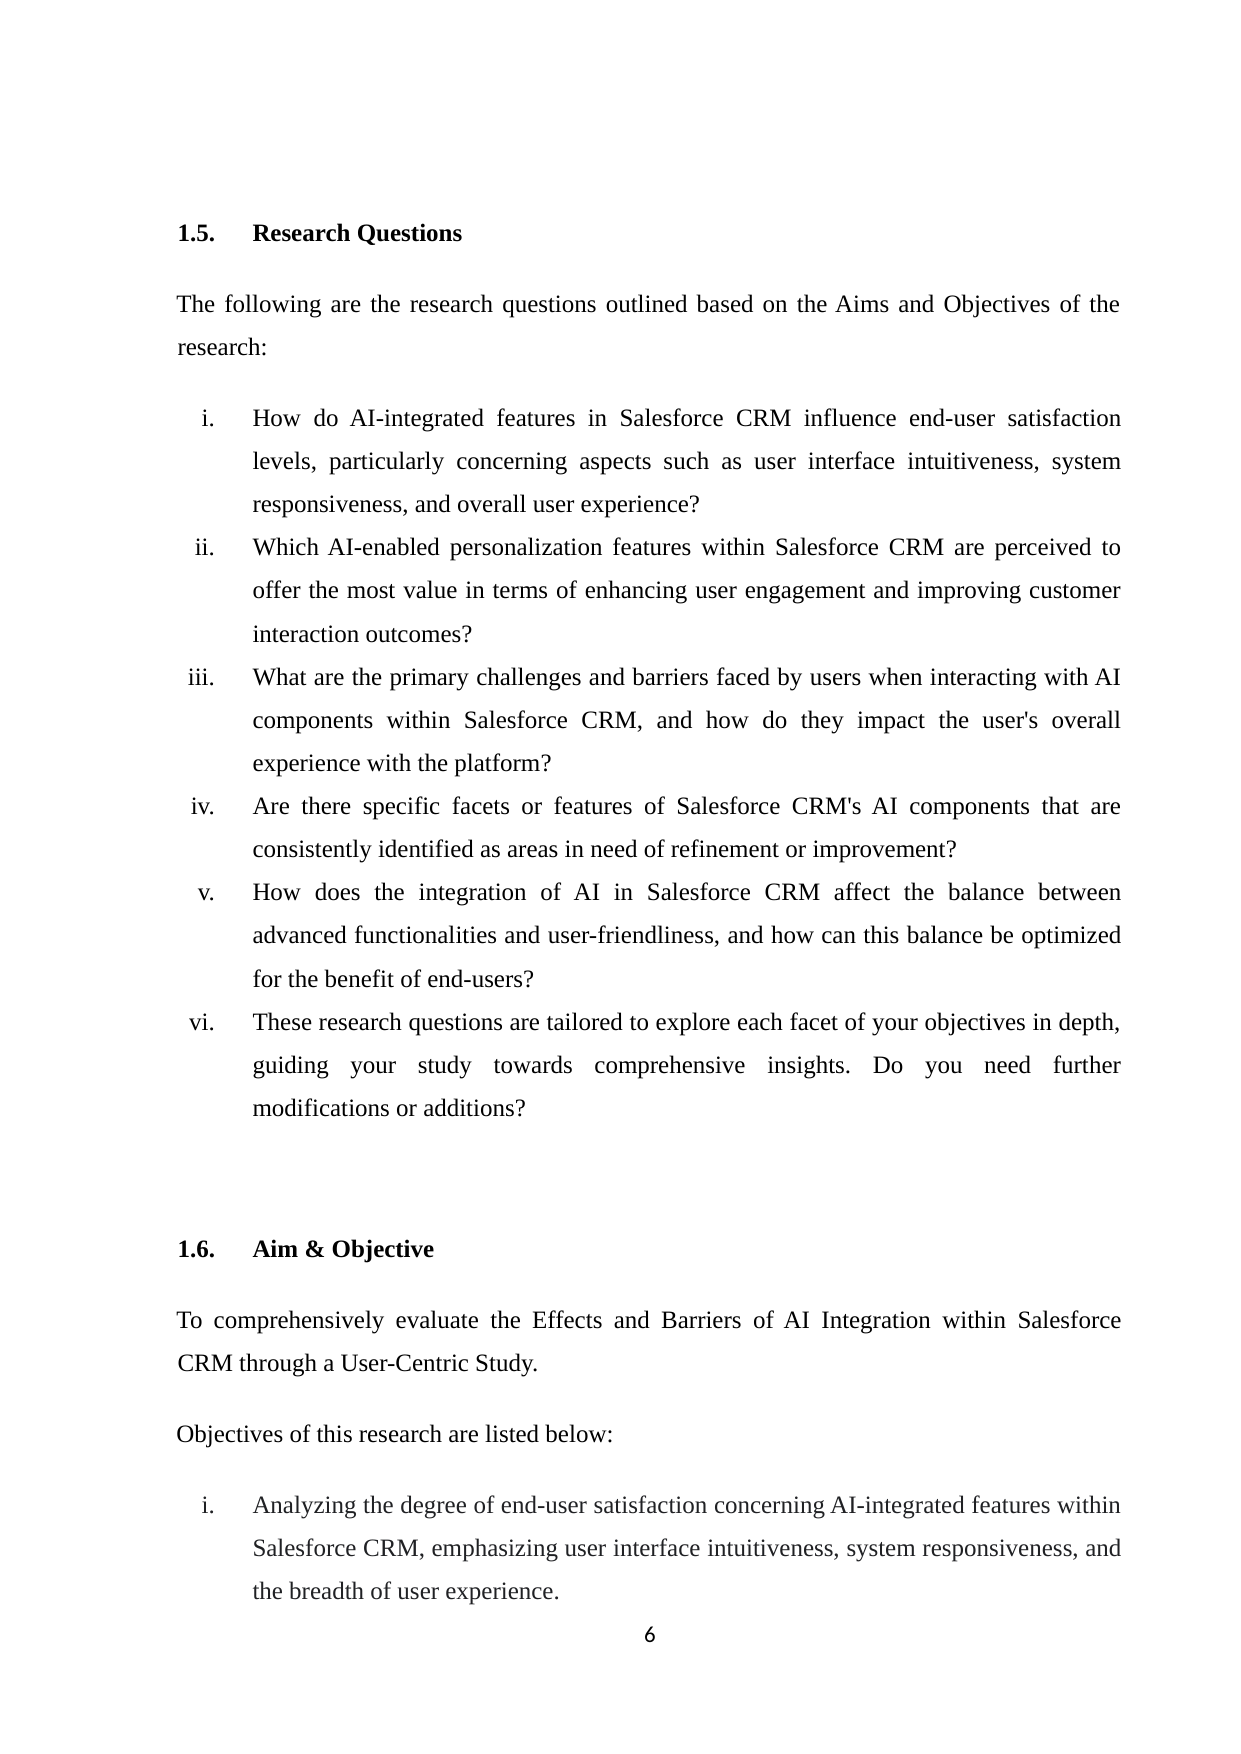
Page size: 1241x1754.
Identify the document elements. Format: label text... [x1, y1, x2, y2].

list Aim & Objective [177, 1234, 1122, 1263]
list What are the primary challenges and barriers faced by users when interacting with AI components within Salesforce CRM, and how do they impact the user's overall experience with the platform? [215, 662, 1122, 777]
text To comprehensively evaluate the Effects and Barriers of AI Integration within Salesforce CRM through a User-Centric Study. [176, 1305, 1122, 1377]
text The following are the research questions outlined based on the Aims and Objectives of the research: [176, 289, 1122, 361]
list Analyzing the degree of end-user satisfaction concerning AI-integrated features within Salesforce CRM, emphasizing user interface intuitiveness, system responsiveness, and the breadth of user experience. [215, 1490, 1122, 1605]
list Which AI-enabled personalization features within Salesforce CRM are perceived to offer the most value in terms of enhancing user engagement and improving customer interaction outcomes? [215, 532, 1122, 647]
text Objectives of this research are listed below: [176, 1419, 1122, 1448]
list These research questions are tailored to explore each facet of your objectives in depth, guiding your study towards comprehensive insights. Do you need further modifications or additions? [215, 1007, 1122, 1122]
list Are there specific facets or features of Salesforce CRM's AI components that are consistently identified as areas in need of refinement or improvement? [215, 791, 1122, 863]
list Research Questions [177, 218, 1122, 247]
list How do AI-integrated features in Salesforce CRM influence end-user satisfaction levels, particularly concerning aspects such as user interface intuitiveness, system responsiveness, and overall user experience? [215, 403, 1122, 518]
list How does the integration of AI in Salesforce CRM affect the balance between advanced functionalities and user-friendliness, and how can this balance be optimized for the benefit of end-users? [215, 877, 1122, 992]
